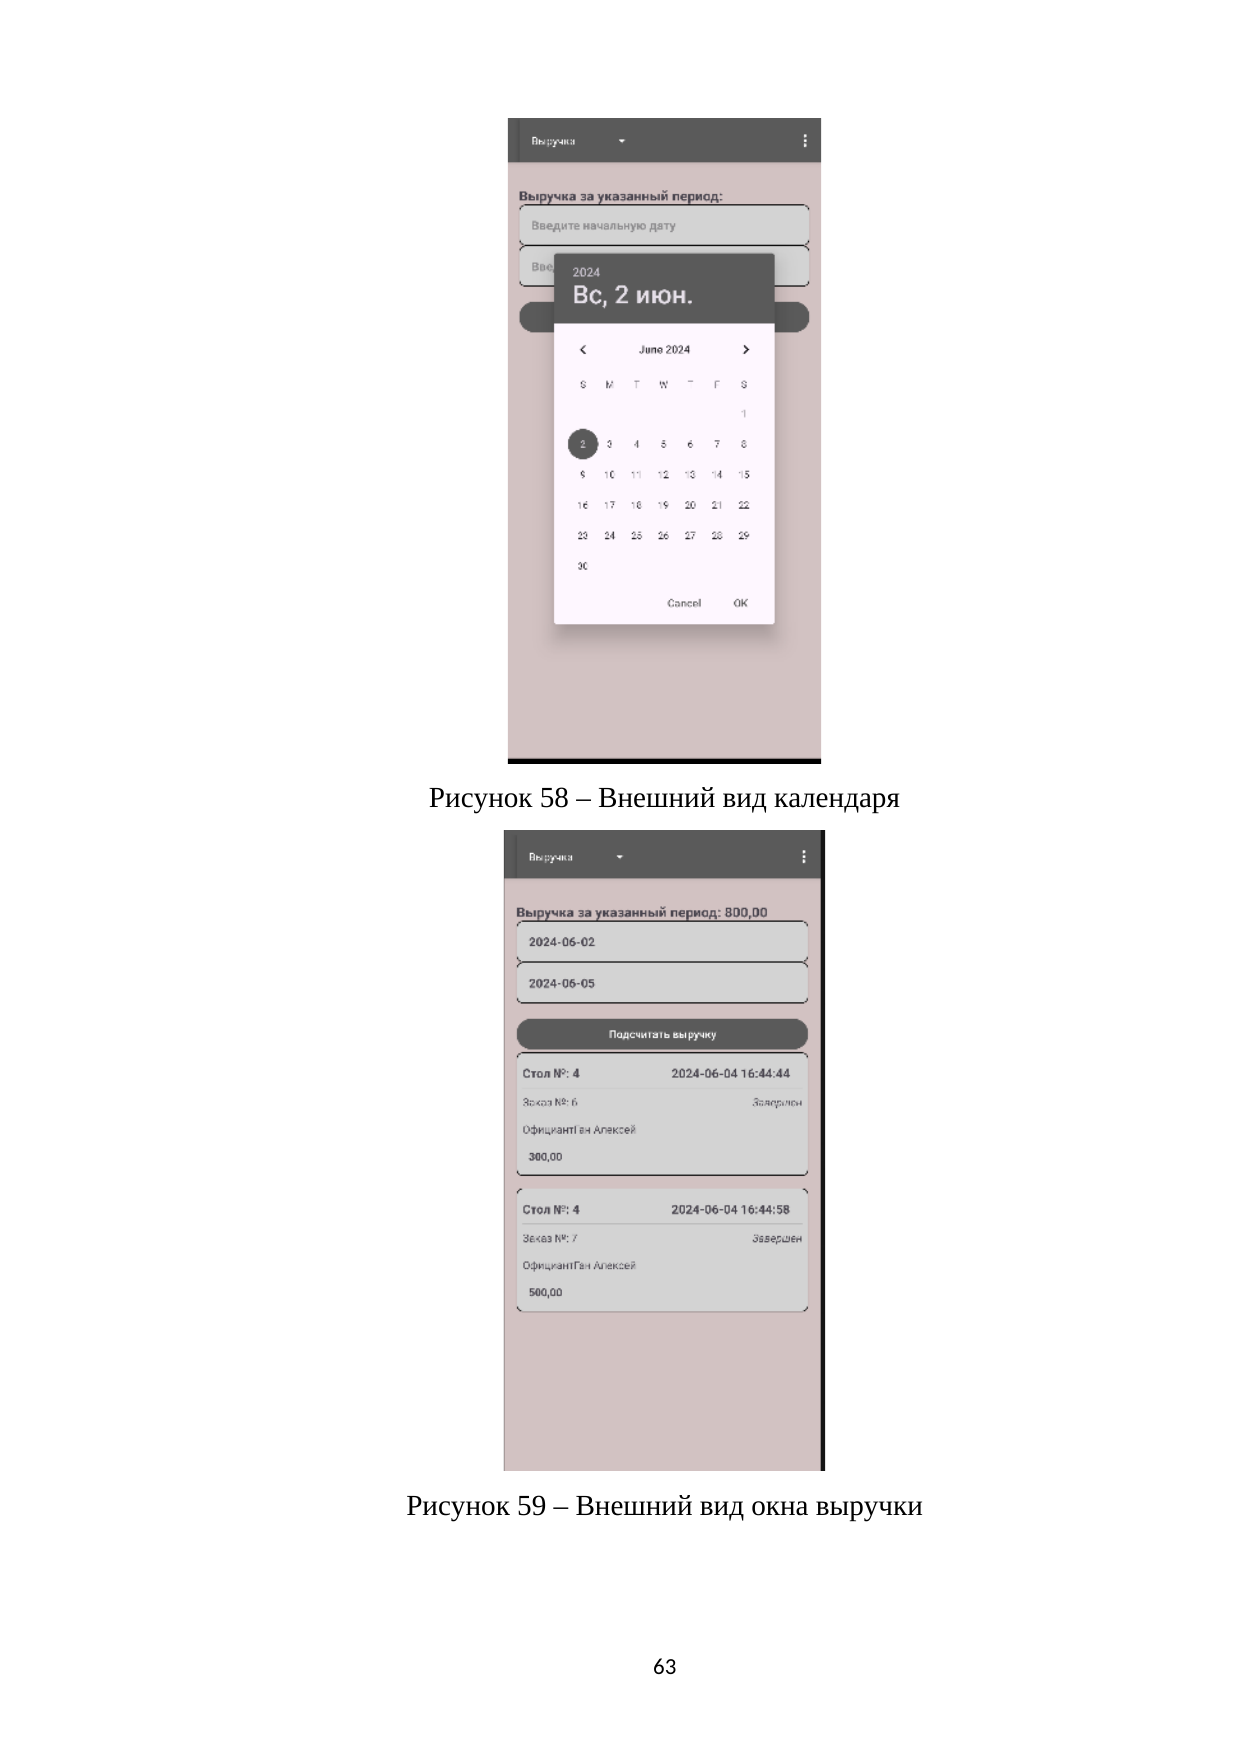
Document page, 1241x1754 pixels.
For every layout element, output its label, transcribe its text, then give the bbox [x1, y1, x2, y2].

picture [507, 118, 822, 764]
text Рисунок 59 – Внешний вид окна выручки [177, 1488, 1152, 1521]
picture [503, 830, 826, 1471]
